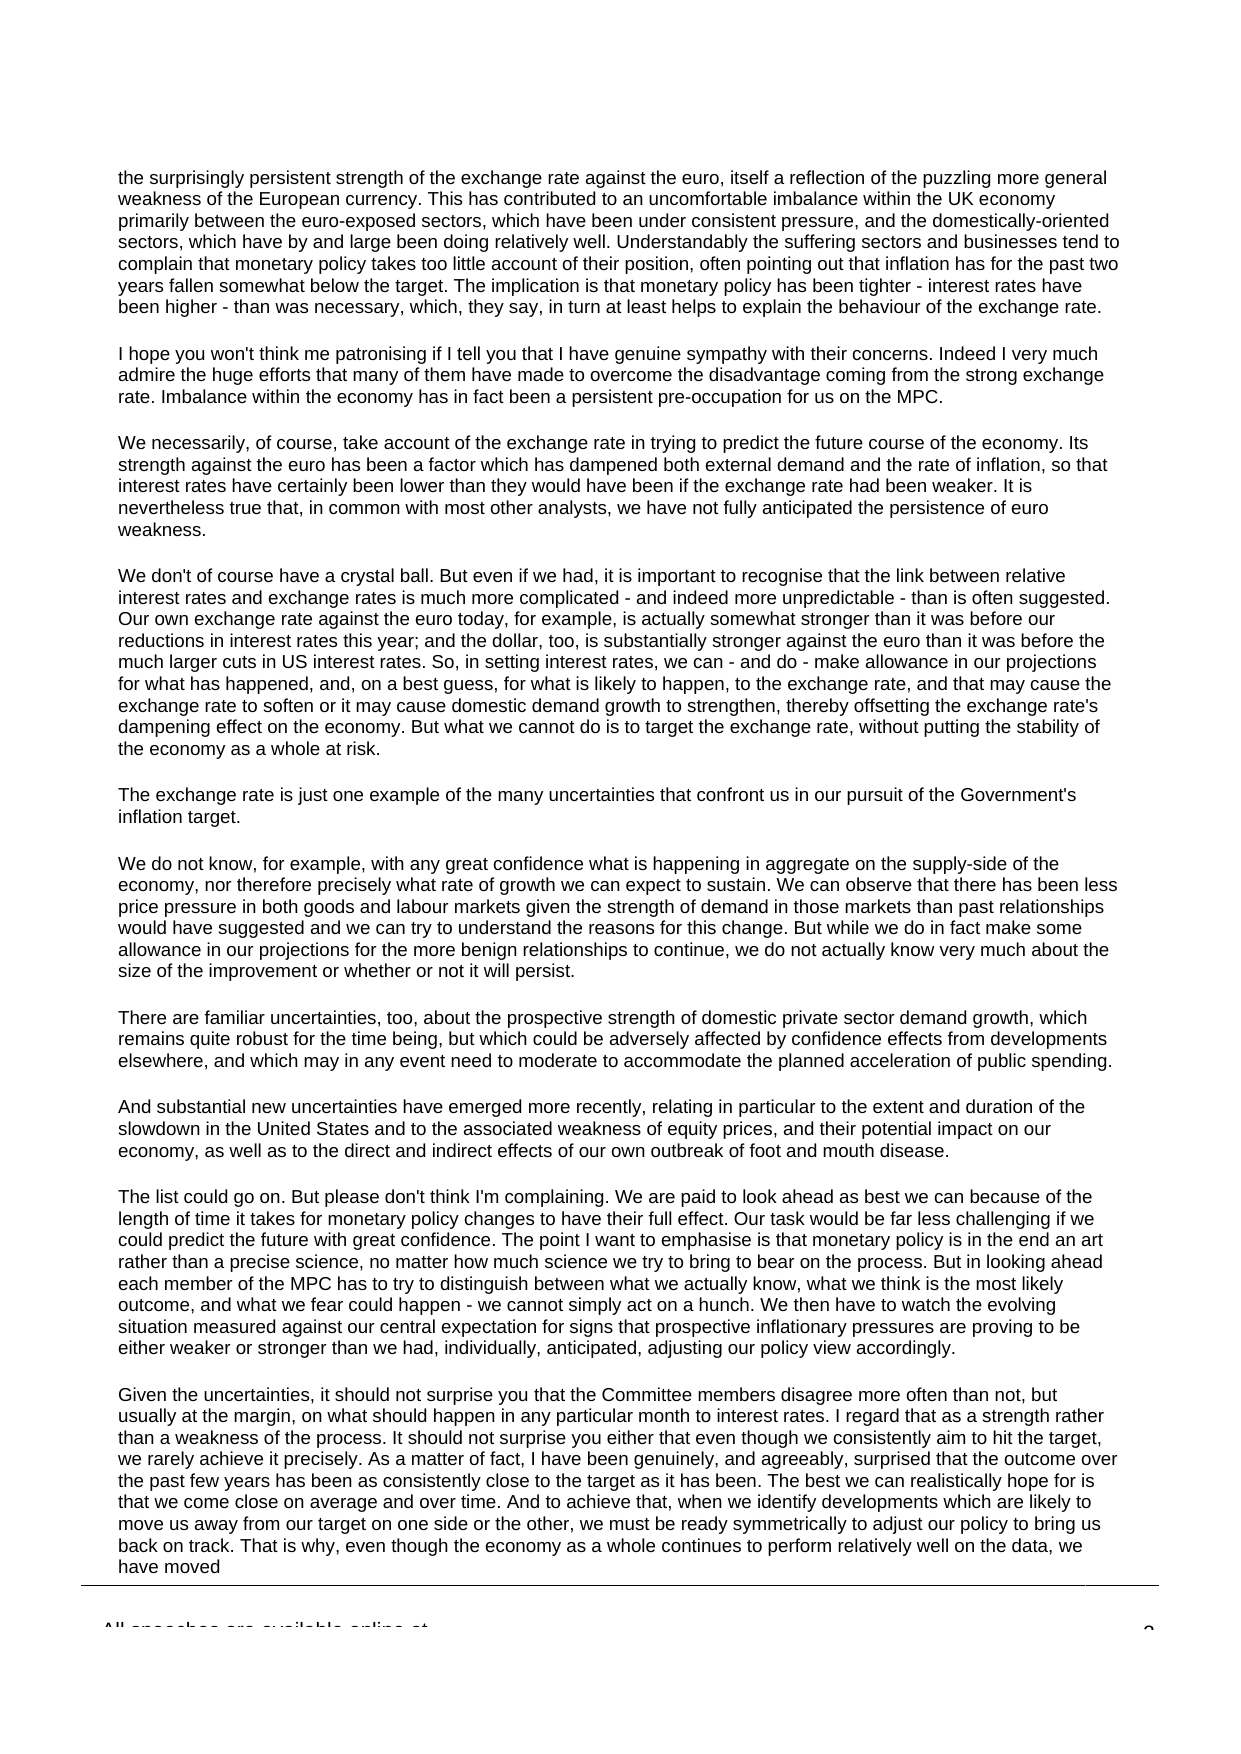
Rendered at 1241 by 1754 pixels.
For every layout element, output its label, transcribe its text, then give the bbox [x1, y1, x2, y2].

text The list could go on. But please don't think I'm complaining. We are paid to look ahead as best we can because of the length of time it takes for monetary policy changes to have their full effect. Our task would be far less challenging if we could predict the future with great confidence. The point I want to emphasise is that monetary policy is in the end an art rather than a precise science, no matter how much science we try to bring to bear on the process. But in looking ahead each member of the MPC has to try to distinguish between what we actually know, what we think is the most likely outcome, and what we fear could happen - we cannot simply act on a hunch. We then have to watch the evolving situation measured against our central expectation for signs that prospective inflationary pressures are proving to be either weaker or stronger than we had, individually, anticipated, adjusting our policy view accordingly. [118, 1186, 1104, 1358]
text I hope you won't think me patronising if I tell you that I have genuine sympathy with their concerns. Indeed I very much admire the huge efforts that many of them have made to overcome the disadvantage coming from the strong exchange rate. Imbalance within the economy has in fact been a persistent pre-occupation for us on the MPC. [118, 342, 1106, 407]
text Given the uncertainties, it should not surprise you that the Committee members disagree more often than not, but usually at the margin, on what should happen in any particular month to interest rates. I regard that as a strength rather than a weakness of the process. It should not surprise you either that even though we consistently aim to hit the target, we rarely achieve it precisely. As a matter of fact, I have been genuinely, and agreeably, surprised that the outcome over the past few years has been as consistently close to the target as it has been. The best we can realistically hope for is that we come close on average and over time. And to achieve that, when we identify developments which are likely to move us away from our target on one side or the other, we must be ready symmetrically to adjust our policy to bring us back on track. That is why, even though the economy as a whole continues to perform relatively well on the data, we have moved [118, 1383, 1121, 1578]
text We necessarily, of course, take account of the exchange rate in trying to predict the future course of the economy. Its strength against the euro has been a factor which has dampened both external demand and the rate of inflation, so that interest rates have certainly been lower than they would have been if the exchange rate had been weaker. It is nevertheless true that, in common with most other analysts, we have not fully anticipated the persistence of euro weakness. [118, 432, 1109, 540]
text And substantial new uncertainties have emerged more recently, relating in particular to the extent and duration of the slowdown in the United States and to the associated weakness of equity prices, and their potential impact on our economy, as well as to the direct and indirect effects of our own outbreak of foot and mouth disease. [118, 1096, 1087, 1161]
text We don't of course have a crystal ball. But even if we had, it is important to recognise that the link between relative interest rates and exchange rates is much more complicated - and indeed more unpredictable - than is often suggested. Our own exchange rate against the euro today, for example, is actually somewhat stronger than it was before our reductions in interest rates this year; and the dollar, too, is substantially stronger against the euro than it was before the much larger cuts in US interest rates. So, in setting interest rates, we can - and do - make allowance in our projections for what has happened, and, on a best guess, for what is likely to happen, to the exchange rate, and that may cause the exchange rate to soften or it may cause domestic demand growth to strengthen, thereby offsetting the exchange rate's dampening effect on the economy. But what we cannot do is to target the exchange rate, without putting the stability of the economy as a whole at risk. [118, 565, 1113, 759]
text There are familiar uncertainties, too, about the prospective strength of domestic private sector demand growth, which remains quite robust for the time being, but which could be adversely affected by confidence effects from developments elsewhere, and which may in any event need to moderate to accommodate the planned acceleration of public spending. [118, 1007, 1114, 1071]
text the surprisingly persistent strength of the exchange rate against the euro, itself a reflection of the puzzling more general weakness of the European currency. This has contributed to an uncomfortable imbalance within the UK economy primarily between the euro-exposed sectors, which have been under consistent pressure, and the domestically-oriented sectors, which have by and large been doing relatively well. Understandably the suffering sectors and businesses tend to complain that monetary policy takes too little account of their position, often pointing out that inflation has for the past two years fallen somewhat below the target. The implication is that monetary policy has been tighter - interest rates have been higher - than was necessary, which, they say, in turn at least helps to explain the behaviour of the exchange rate. [118, 167, 1121, 318]
text We do not know, for example, with any great confidence what is happening in aggregate on the supply-side of the economy, nor therefore precisely what rate of growth we can expect to sustain. We can observe that there has been less price pressure in both goods and labour markets given the strength of demand in those markets than past relationships would have suggested and we can try to understand the reasons for this change. But while we do in fact make some allowance in our projections for the more benign relationships to continue, we do not actually know very much about the size of the improvement or whether or not it will persist. [118, 852, 1119, 982]
text The exchange rate is just one example of the many uncertainties that confront us in our pursuit of the Government's inflation target. [118, 784, 1078, 827]
